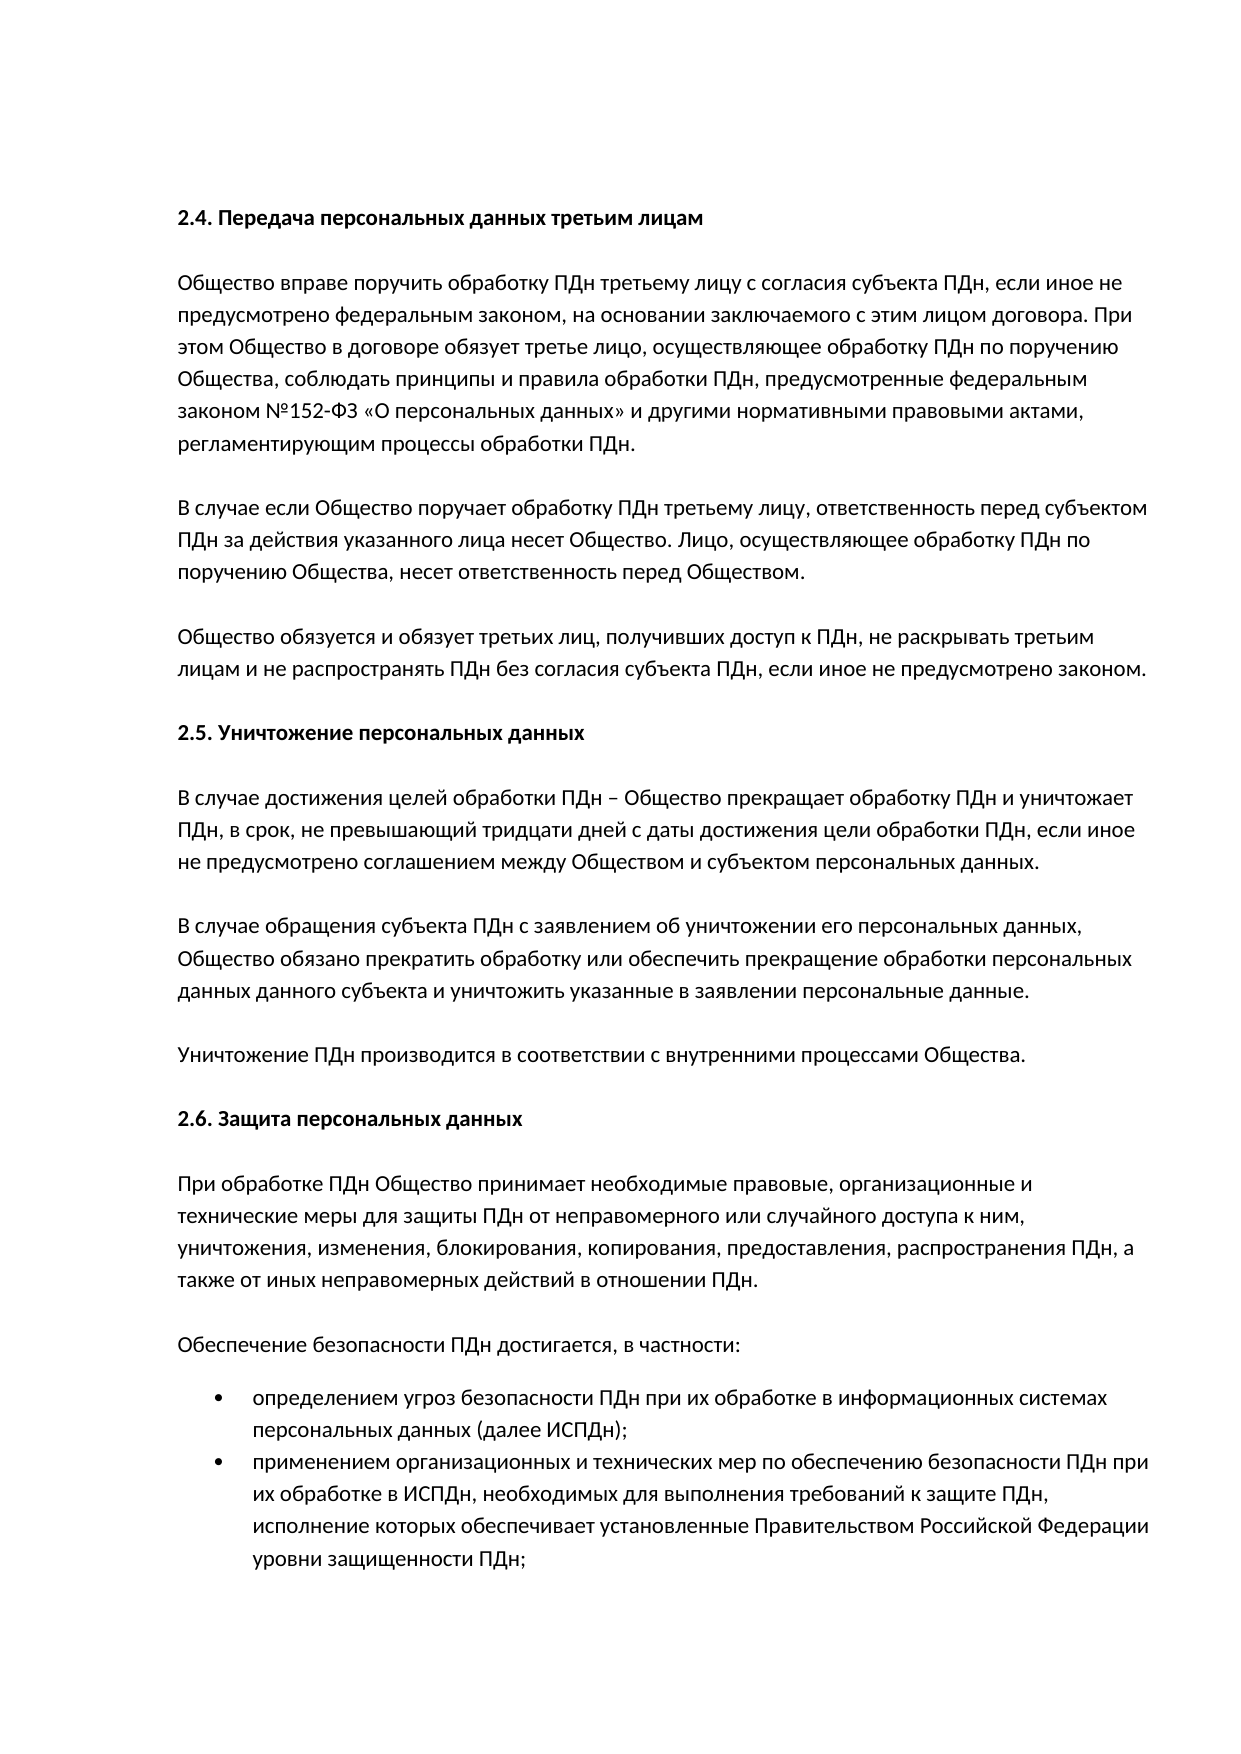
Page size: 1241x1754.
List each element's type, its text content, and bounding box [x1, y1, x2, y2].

text 2.4. Передача персональных данных третьим лицам Общество вправе поручить обработку ПДн третьему лицу с согласия субъекта ПДн, если иное не предусмотрено федеральным законом, на основании заключаемого с этим лицом договора. При этом Общество в договоре обязует третье лицо, осуществляющее обработку ПДн по поручению Общества, соблюдать принципы и правила обработки ПДн, предусмотренные федеральным законом №152-ФЗ «О персональных данных» и другими нормативными правовыми актами, регламентирующим процессы обработки ПДн. В случае если Общество поручает обработку ПДн третьему лицу, ответственность перед субъектом ПДн за действия указанного лица несет Общество. Лицо, осуществляющее обработку ПДн по поручению Общества, несет ответственность перед Обществом. Общество обязуется и обязует третьих лиц, получивших доступ к ПДн, не раскрывать третьим лицам и не распространять ПДн без согласия субъекта ПДн, если иное не предусмотрено законом. 2.5. Уничтожение персональных данных В случае достижения целей обработки ПДн – Общество прекращает обработку ПДн и уничтожает ПДн, в срок, не превышающий тридцати дней с даты достижения цели обработки ПДн, если иное не предусмотрено соглашением между Обществом и субъектом персональных данных. В случае обращения субъекта ПДн с заявлением об уничтожении его персональных данных, Общество обязано прекратить обработку или обеспечить прекращение обработки персональных данных данного субъекта и уничтожить указанные в заявлении персональные данные. Уничтожение ПДн производится в соответствии с внутренними процессами Общества. 2.6. Защита персональных данных При обработке ПДн Общество принимает необходимые правовые, организационные и технические меры для защиты ПДн от неправомерного или случайного доступа к ним, уничтожения, изменения, блокирования, копирования, предоставления, распространения ПДн, а также от иных неправомерных действий в отношении ПДн. Обеспечение безопасности ПДн достигается, в частности: [177, 171, 1152, 1358]
list определением угроз безопасности ПДн при их обработке в информационных системах персональных данных (далее ИСПДн); [215, 1383, 1152, 1443]
list применением организационных и технических мер по обеспечению безопасности ПДн при их обработке в ИСПДн, необходимых для выполнения требований к защите ПДн, исполнение которых обеспечивает установленные Правительством Российской Федерации уровни защищенности ПДн; [215, 1447, 1152, 1572]
